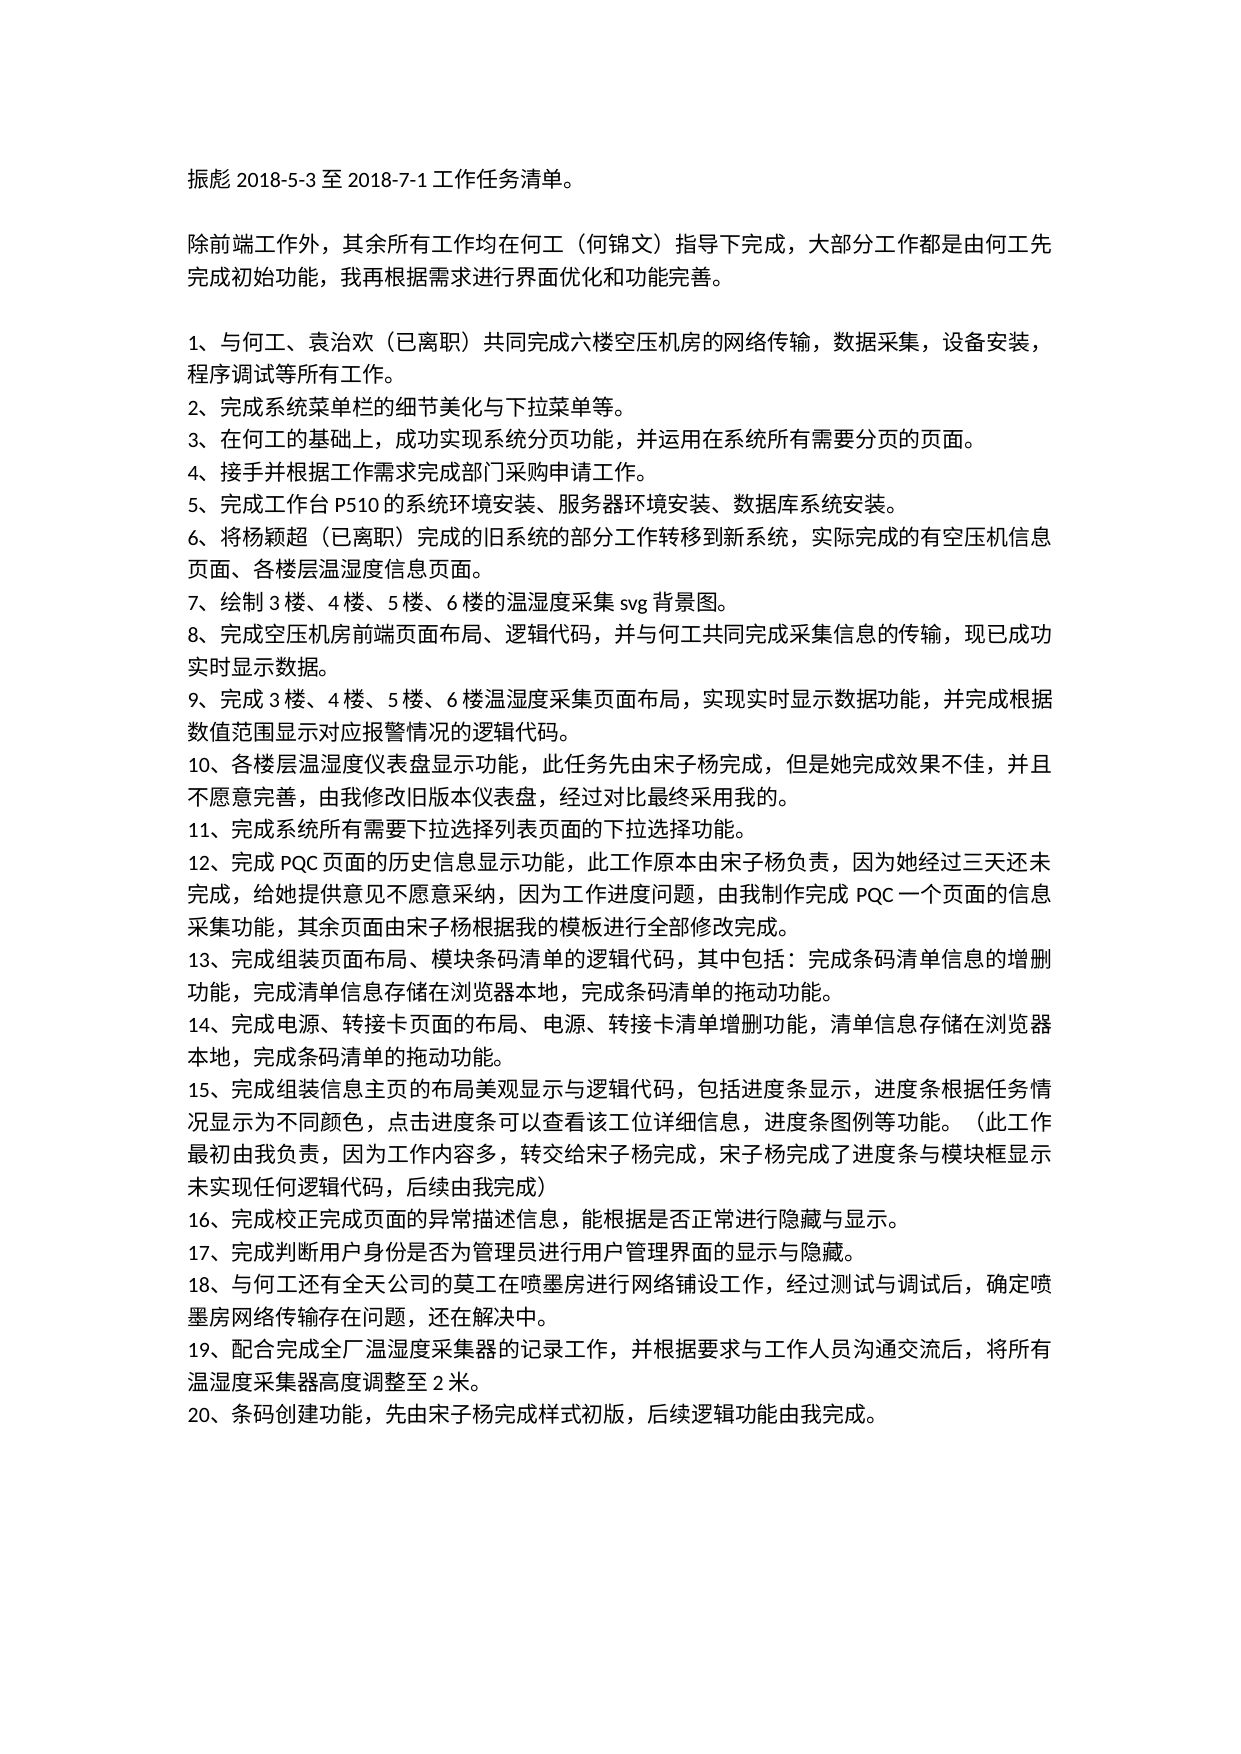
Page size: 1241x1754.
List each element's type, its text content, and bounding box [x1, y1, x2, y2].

list 完成系统菜单栏的细节美化与下拉菜单等。 [187, 389, 1053, 422]
list 完成3楼、4楼、5楼、6楼温湿度采集页面布局，实现实时显示数据功能，并完成根据数值范围显示对应报警情况的逻辑代码。 [187, 682, 1053, 747]
list 完成组装信息主页的布局美观显示与逻辑代码，包括进度条显示，进度条根据任务情况显示为不同颜色，点击进度条可以查看该工位详细信息，进度条图例等功能。（此工作最初由我负责，因为工作内容多，转交给宋子杨完成，宋子杨完成了进度条与模块框显示，未实现任何逻辑代码，后续由我完成） [187, 1072, 1053, 1202]
list 完成空压机房前端页面布局、逻辑代码，并与何工共同完成采集信息的传输，现已成功实时显示数据。 [187, 617, 1053, 682]
list 完成校正完成页面的异常描述信息，能根据是否正常进行隐藏与显示。 [187, 1202, 1053, 1234]
list 绘制3楼、4楼、5楼、6楼的温湿度采集svg背景图。 [187, 584, 1053, 617]
list 与何工还有全天公司的莫工在喷墨房进行网络铺设工作，经过测试与调试后，确定喷墨房网络传输存在问题，还在解决中。 [187, 1267, 1053, 1332]
list 完成组装页面布局、模块条码清单的逻辑代码，其中包括：完成条码清单信息的增删功能，完成清单信息存储在浏览器本地，完成条码清单的拖动功能。 [187, 942, 1053, 1007]
list 完成判断用户身份是否为管理员进行用户管理界面的显示与隐藏。 [187, 1234, 1053, 1267]
list 各楼层温湿度仪表盘显示功能，此任务先由宋子杨完成，但是她完成效果不佳，并且不愿意完善，由我修改旧版本仪表盘，经过对比最终采用我的。 [187, 747, 1053, 812]
list 在何工的基础上，成功实现系统分页功能，并运用在系统所有需要分页的页面。 [187, 422, 1053, 454]
list 完成PQC页面的历史信息显示功能，此工作原本由宋子杨负责，因为她经过三天还未完成，给她提供意见不愿意采纳，因为工作进度问题，由我制作完成PQC一个页面的信息采集功能，其余页面由宋子杨根据我的模板进行全部修改完成。 [187, 844, 1053, 942]
list 条码创建功能，先由宋子杨完成样式初版，后续逻辑功能由我完成。 [187, 1397, 1053, 1429]
list 配合完成全厂温湿度采集器的记录工作，并根据要求与工作人员沟通交流后，将所有温湿度采集器高度调整至2米。 [187, 1332, 1053, 1397]
text 振彪 2018-5-3 至2018-7-1 工作任务清单。 [187, 162, 1053, 194]
text 除前端工作外，其余所有工作均在何工（何锦文）指导下完成，大部分工作都是由何工先完成初始功能，我再根据需求进行界面优化和功能完善。 [187, 227, 1053, 292]
list 接手并根据工作需求完成部门采购申请工作。 [187, 454, 1053, 487]
list 与何工、袁治欢（已离职）共同完成六楼空压机房的网络传输，数据采集，设备安装，程序调试等所有工作。 [187, 324, 1053, 389]
list 完成工作台P510的系统环境安装、服务器环境安装、数据库系统安装。 [187, 487, 1053, 519]
list 完成电源、转接卡页面的布局、电源、转接卡清单增删功能，清单信息存储在浏览器本地，完成条码清单的拖动功能。 [187, 1007, 1053, 1072]
list 完成系统所有需要下拉选择列表页面的下拉选择功能。 [187, 812, 1053, 844]
list 将杨颖超（已离职）完成的旧系统的部分工作转移到新系统，实际完成的有空压机信息页面、各楼层温湿度信息页面。 [187, 519, 1053, 584]
